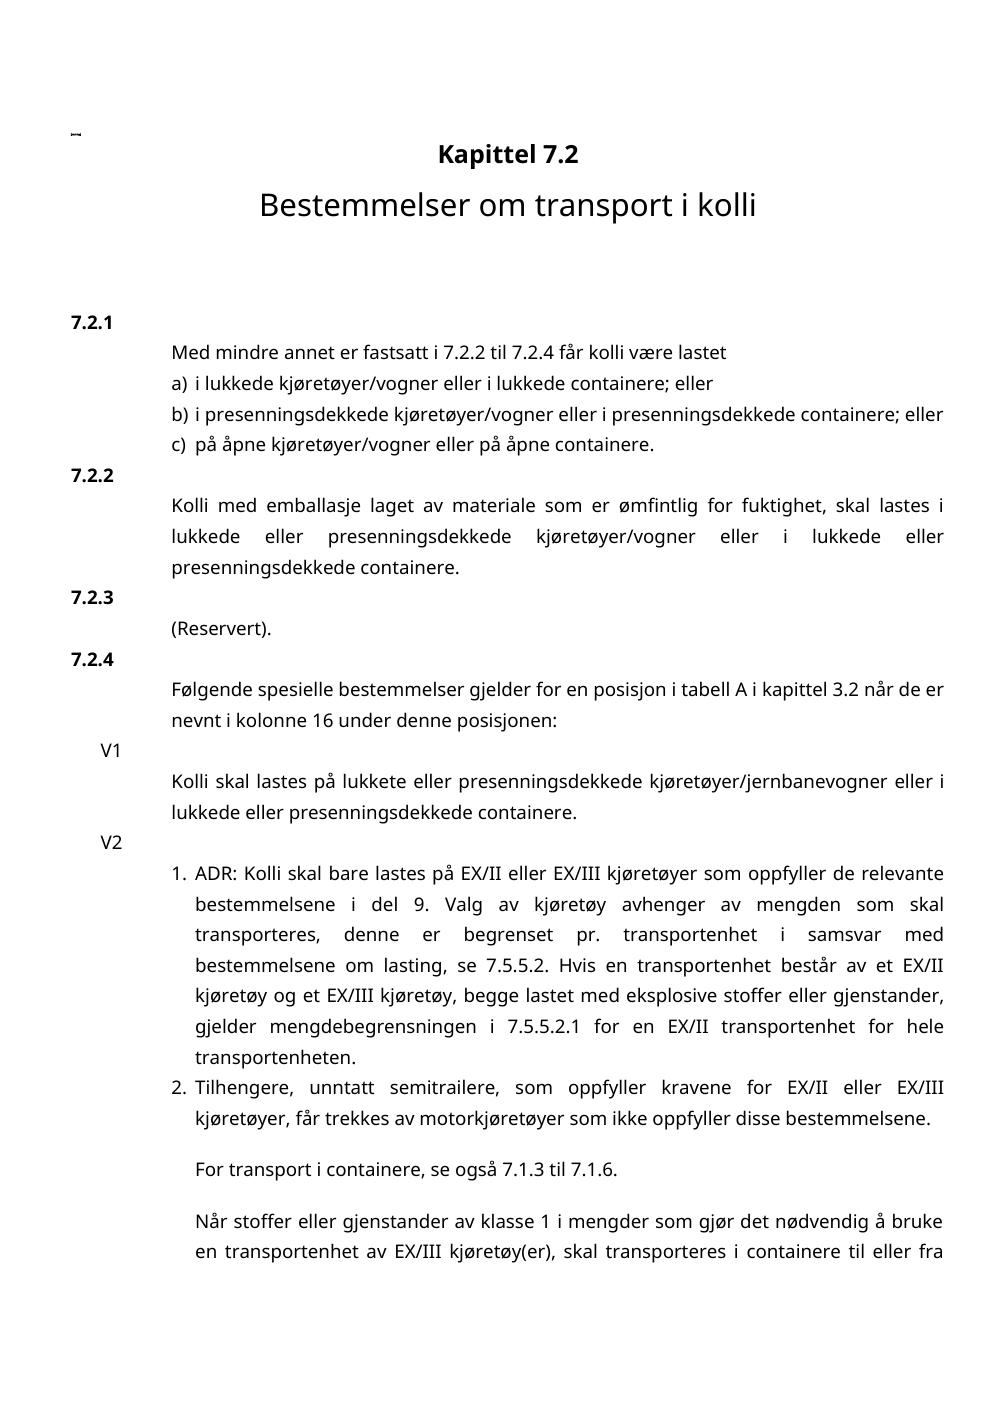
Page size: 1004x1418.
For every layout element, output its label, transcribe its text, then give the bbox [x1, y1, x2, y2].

text Kapittel 7.2 [71, 136, 945, 170]
text c) på åpne kjøretøyer/vogner eller på åpne containere. [171, 432, 945, 457]
text a) i lukkede kjøretøyer/vogner eller i lukkede containere; eller [171, 370, 945, 396]
text b) i presenningsdekkede kjøretøyer/vogner eller i presenningsdekkede containere; eller [171, 401, 945, 426]
text Med mindre annet er fastsatt i 7.2.2 til 7.2.4 får kolli være lastet [171, 340, 945, 365]
text 7.2.4 [71, 646, 945, 671]
text Følgende spesielle bestemmelser gjelder for en posisjon i tabell A i kapittel 3.2 når de er nevnt i kolonne 16 under denne posisjonen: [171, 677, 945, 733]
text Bestemmelser om transport i kolli [71, 183, 945, 226]
text (Reservert). [171, 615, 945, 641]
text 7.2.2 [71, 462, 945, 488]
text Kolli med emballasje laget av materiale som er ømfintlig for fuktighet, skal lastes i lukkede eller presenningsdekkede kjøretøyer/vogner eller i lukkede eller presenningsdekkede containere. [171, 493, 945, 579]
text V1 [100, 738, 945, 763]
text 7.2.3 [71, 585, 945, 610]
text For transport i containere, se også 7.1.3 til 7.1.6. [195, 1157, 945, 1182]
text 1. ADR: Kolli skal bare lastes på EX/II eller EX/III kjøretøyer som oppfyller de relevante bestemmelsene i del 9. Valg av kjøretøy avhenger av mengden som skal transporteres, denne er begrenset pr. transportenhet i samsvar med bestemmelsene om lasting, se 7.5.5.2. Hvis en transportenhet består av et EX/II kjøretøy og et EX/III kjøretøy, begge lastet med eksplosive stoffer eller gjenstander, gjelder mengdebegrensningen i 7.5.5.2.1 for en EX/II transportenhet for hele transportenheten. [171, 860, 945, 1069]
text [195, 1208, 945, 1264]
text Kolli skal lastes på lukkete eller presenningsdekkede kjøretøyer/jernbanevogner eller i lukkede eller presenningsdekkede containere. [171, 768, 945, 824]
text V2 [100, 830, 945, 855]
text 2. Tilhengere, unntatt semitrailere, som oppfyller kravene for EX/II eller EX/III kjøretøyer, får trekkes av motorkjøretøyer som ikke oppfyller disse bestemmelsene. [171, 1075, 945, 1131]
text 7.2.1 [71, 309, 945, 334]
